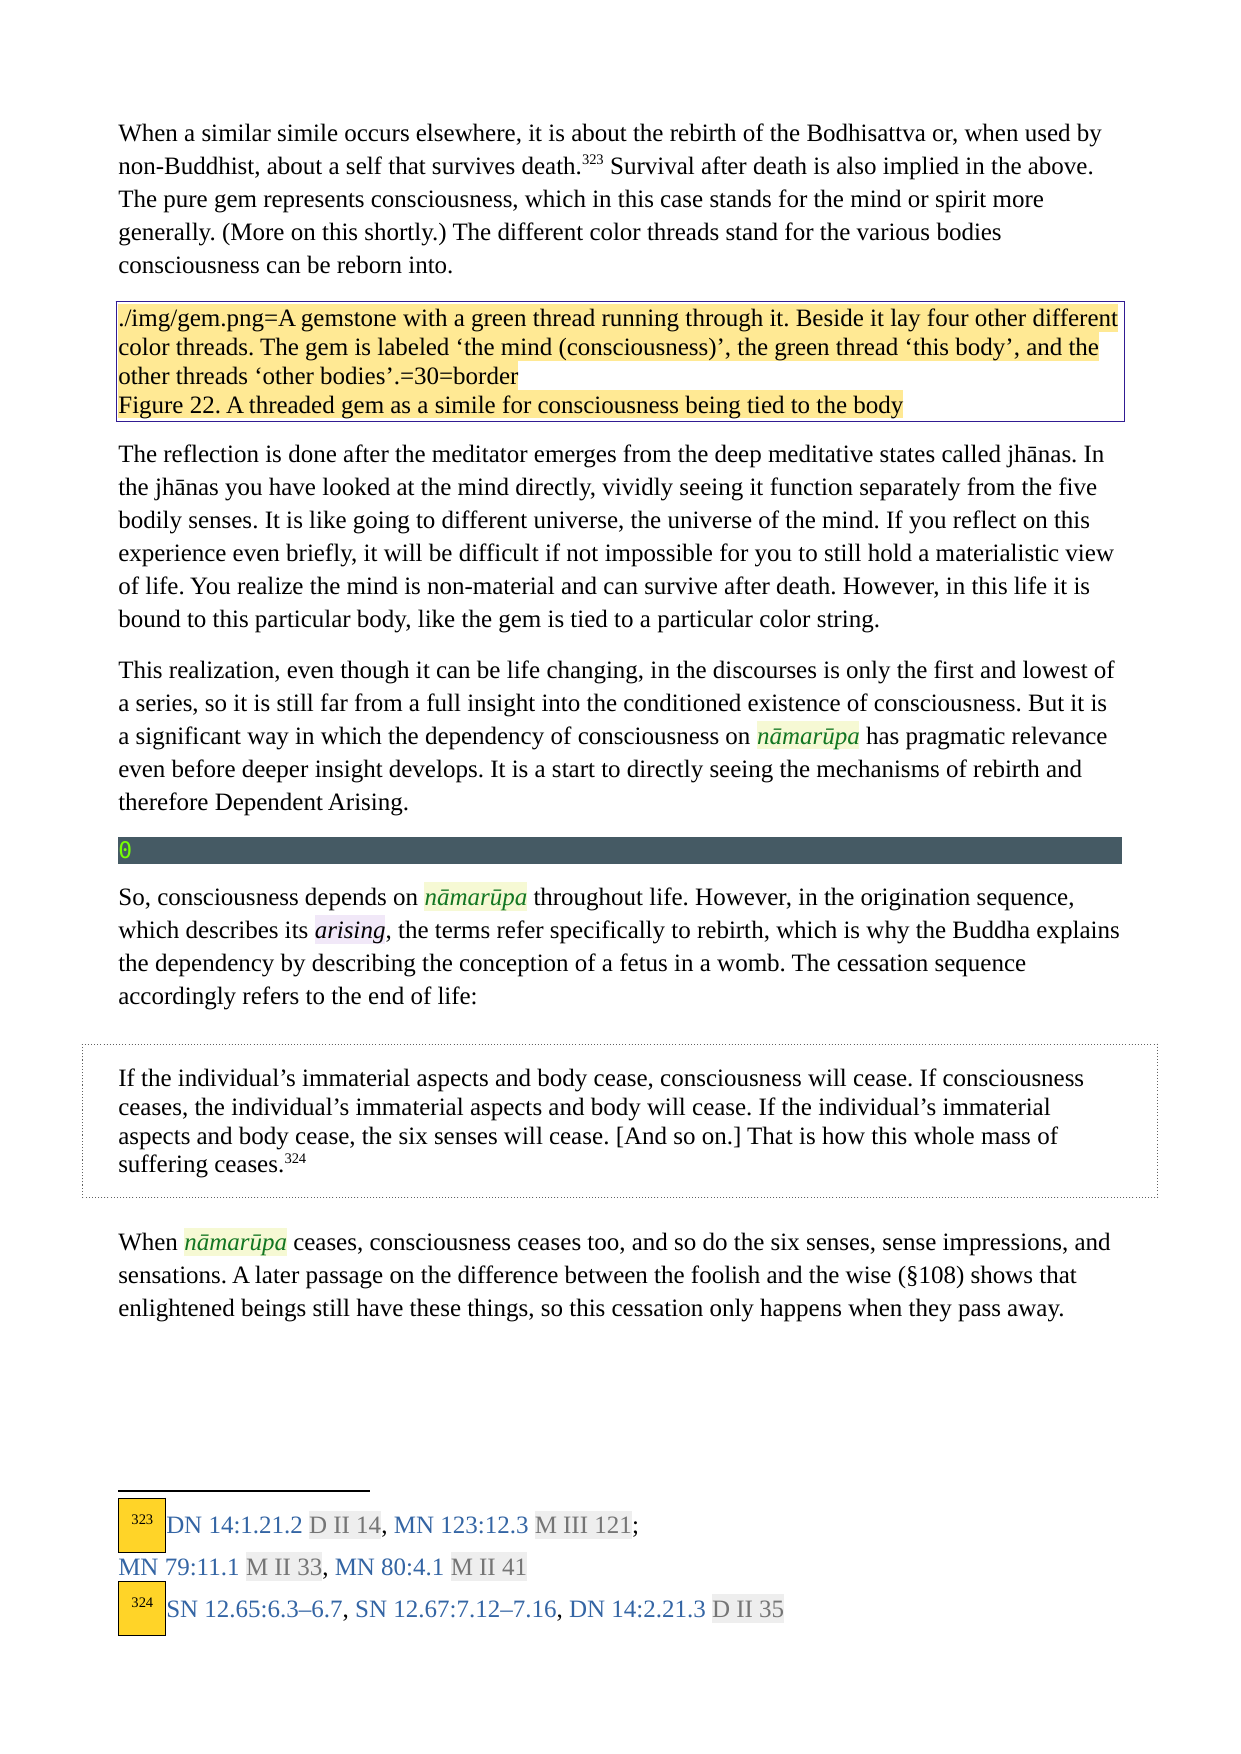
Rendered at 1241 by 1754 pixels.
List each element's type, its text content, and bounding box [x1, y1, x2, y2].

text So, consciousness depends on nāmarūpa throughout life. However, in the origination sequence, which describes its arising, the terms refer specifically to rebirth, which is why the Buddha explains the dependency by describing the conception of a fetus in a womb. The cessation sequence accordingly refers to the end of life: [118, 882, 1122, 1010]
text When a similar simile occurs elsewhere, it is about the rebirth of the Bodhisattva or, when used by non-Buddhist, about a self that survives death. Survival after death is also implied in the above. The pure gem represents consciousness, which in this case stands for the mind or spirit more generally. (More on this shortly.) The different color threads stand for the various bodies consciousness can be reborn into. [118, 118, 1122, 279]
text When nāmarūpa ceases, consciousness ceases too, and so do the six senses, sense impressions, and sensations. A later passage on the difference between the foolish and the wise (§108) shows that enlightened beings still have these things, so this cessation only happens when they pass away. [118, 1227, 1122, 1322]
text If the individual’s immaterial aspects and body cease, consciousness will cease. If consciousness ceases, the individual’s immaterial aspects and body will cease. If the individual’s immaterial aspects and body cease, the six senses will cease. [And so on.] That is how this whole mass of suffering ceases. [82, 1043, 1158, 1198]
text 0 [118, 837, 1122, 864]
text This realization, even though it can be life changing, in the discourses is only the first and lowest of a series, so it is still far from a full insight into the conditioned existence of consciousness. But it is a significant way in which the dependency of consciousness on nāmarūpa has pragmatic relevance even before deeper insight develops. It is a start to directly seeing the mechanisms of rebirth and therefore Dependent Arising. [118, 655, 1122, 816]
text ./img/gem.png=A gemstone with a green thread running through it. Beside it lay four other different color threads. The gem is labeled ‘the mind (consciousness)’, the green thread ‘this body’, and the other threads ‘other bodies’.=30=border Figure 22. A threaded gem as a simile for consciousness being tied to the body [117, 302, 1124, 421]
text The reflection is done after the meditator emerges from the deep meditative states called jhānas. In the jhānas you have looked at the mind directly, vividly seeing it function separately from the five bodily senses. It is like going to different universe, the universe of the mind. If you reflect on this experience even briefly, it will be difficult if not impossible for you to still hold a materialistic view of life. You realize the mind is non-material and can survive after death. However, in this life it is bound to this particular body, like the gem is tied to a particular color string. [118, 439, 1122, 633]
